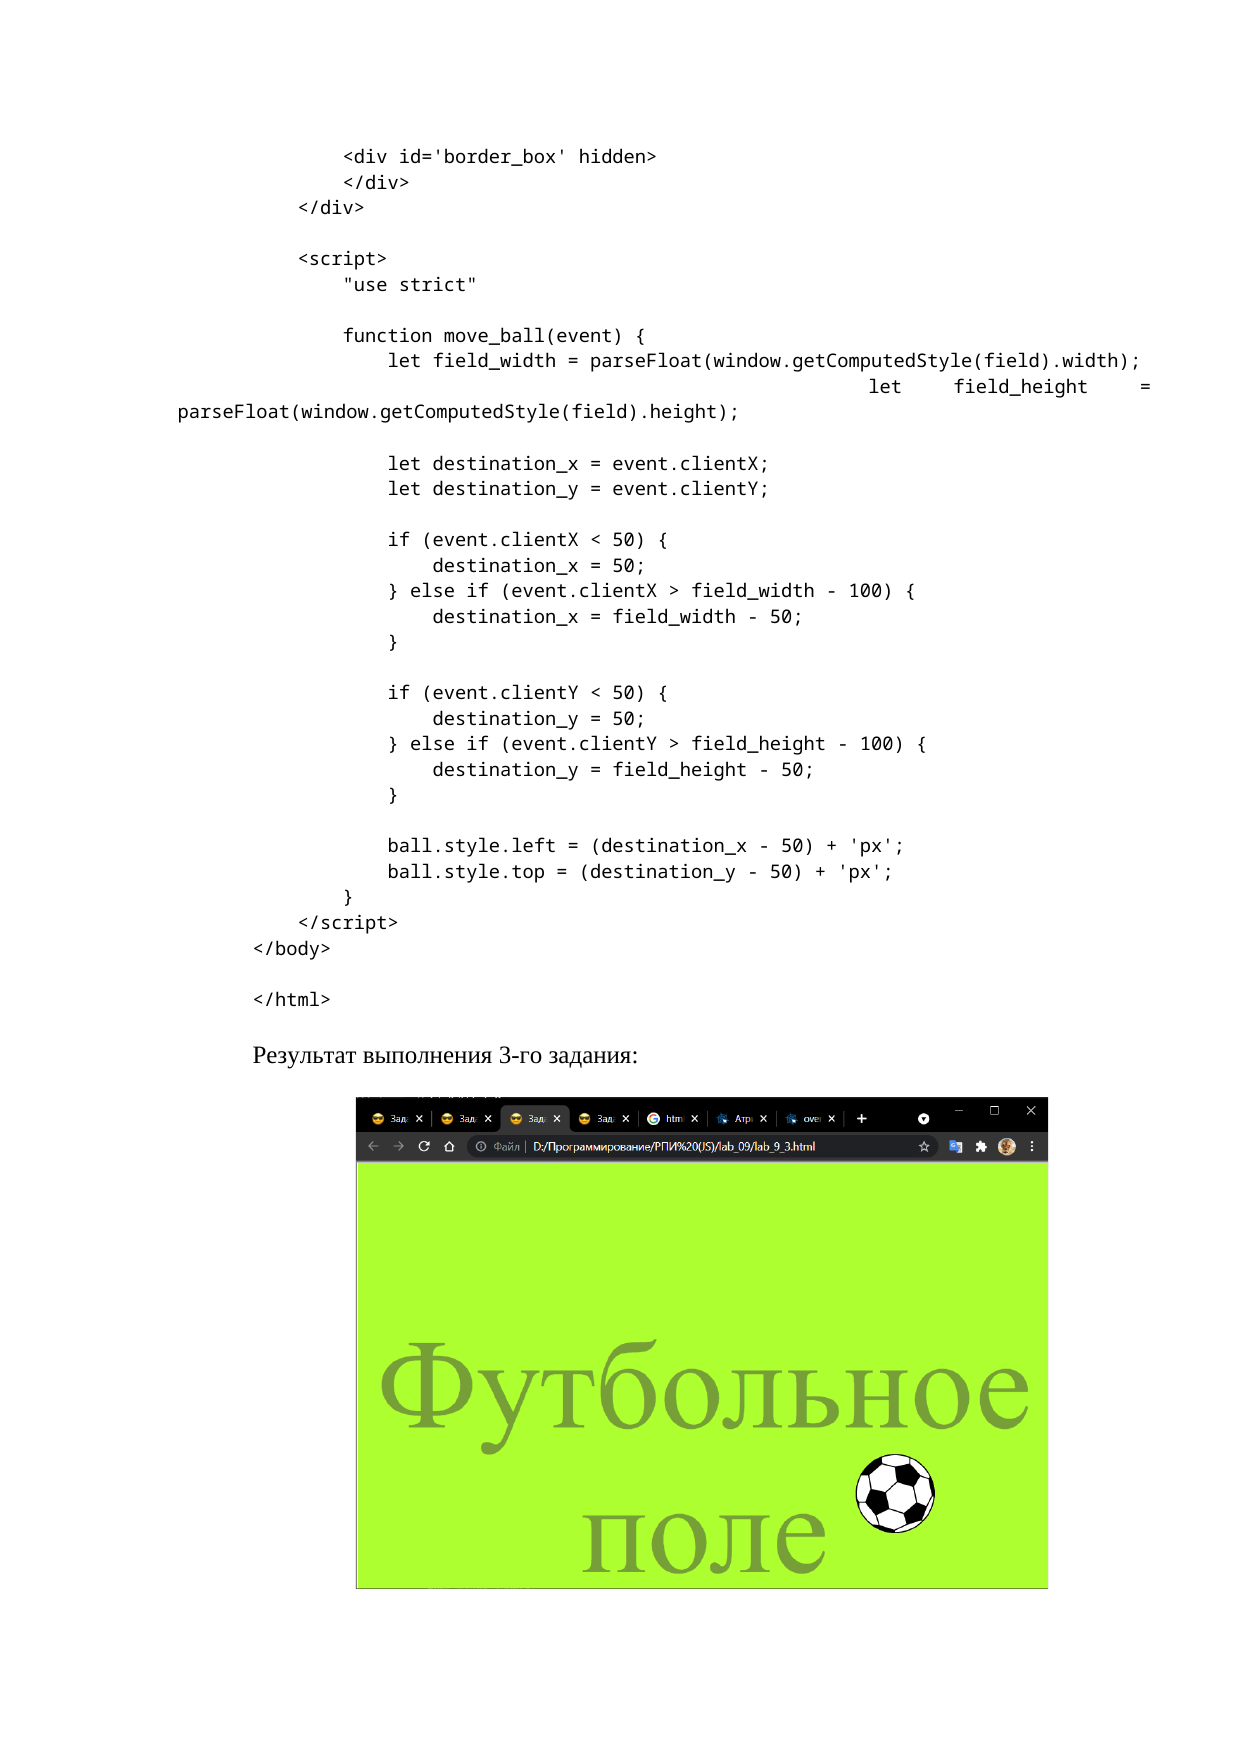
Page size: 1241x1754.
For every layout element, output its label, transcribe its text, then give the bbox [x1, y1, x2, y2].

text </body> [177, 935, 1152, 960]
picture [355, 1097, 1049, 1589]
text let field_width = parseFloat(window.getComputedStyle(field).width); [177, 348, 1152, 373]
text </div> [177, 195, 1152, 220]
text let destination_y = event.clientY; [177, 475, 1152, 501]
text ball.style.top = (destination_y - 50) + 'px'; [177, 858, 1152, 884]
text <script> [177, 246, 1152, 271]
text } [177, 884, 1152, 909]
text </script> [177, 909, 1152, 935]
text <div id='border_box' hidden> [177, 144, 1152, 169]
text "use strict" [177, 271, 1152, 297]
text ball.style.left = (destination_x - 50) + 'px'; [177, 833, 1152, 858]
text let field_height = parseFloat(window.getComputedStyle(field).height); [177, 373, 1152, 424]
text destination_y = 50; [177, 705, 1152, 731]
text destination_x = field_width - 50; [177, 603, 1152, 628]
text function move_ball(event) { [177, 322, 1152, 348]
text } else if (event.clientX > field_width - 100) { [177, 577, 1152, 603]
text </html> [177, 986, 1152, 1011]
text if (event.clientX < 50) { [177, 526, 1152, 552]
text } else if (event.clientY > field_height - 100) { [177, 731, 1152, 756]
text } [177, 628, 1152, 654]
text Результат выполнения 3-го задания: [177, 1040, 1152, 1069]
text } [177, 782, 1152, 807]
text let destination_x = event.clientX; [177, 450, 1152, 475]
text destination_y = field_height - 50; [177, 756, 1152, 782]
text if (event.clientY < 50) { [177, 679, 1152, 705]
text </div> [177, 169, 1152, 195]
text destination_x = 50; [177, 552, 1152, 577]
